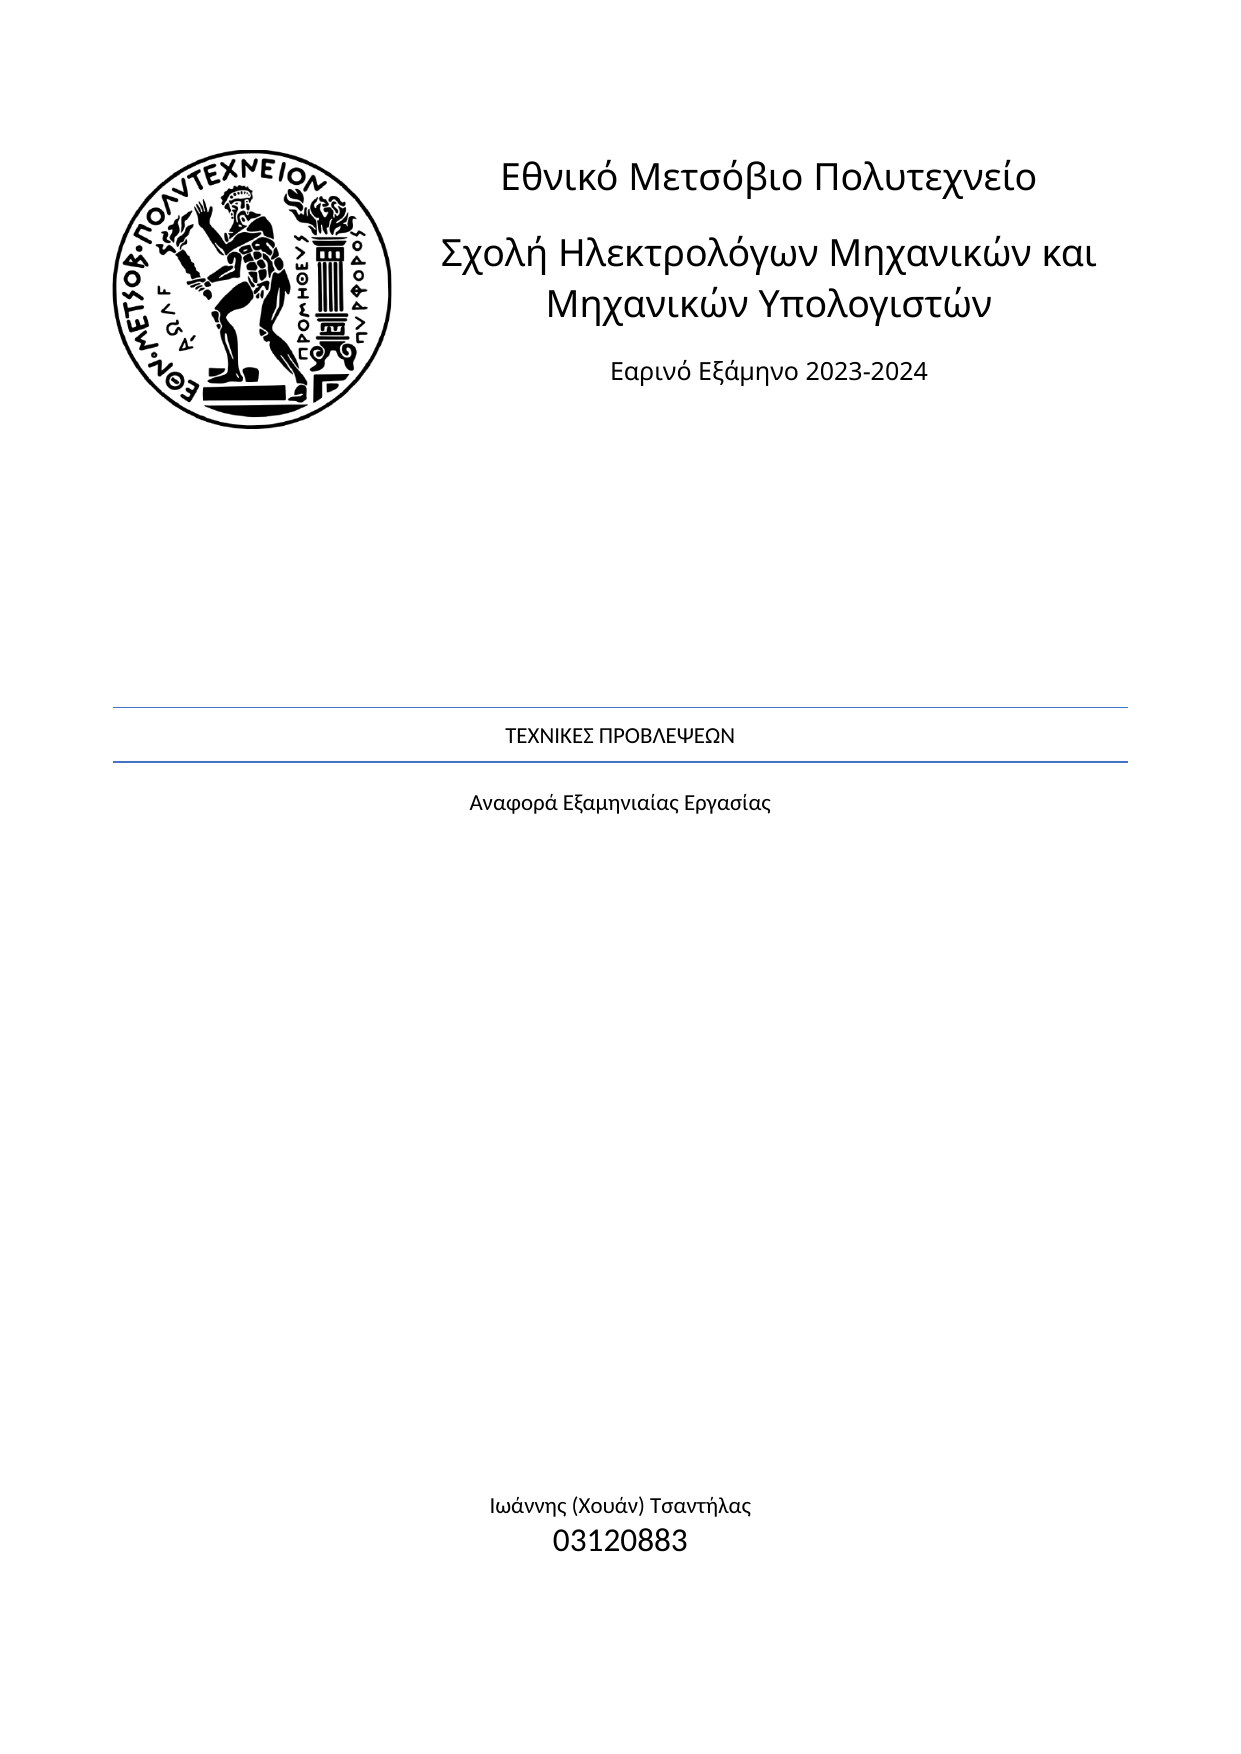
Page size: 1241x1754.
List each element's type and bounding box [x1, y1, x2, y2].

picture [112, 150, 392, 429]
